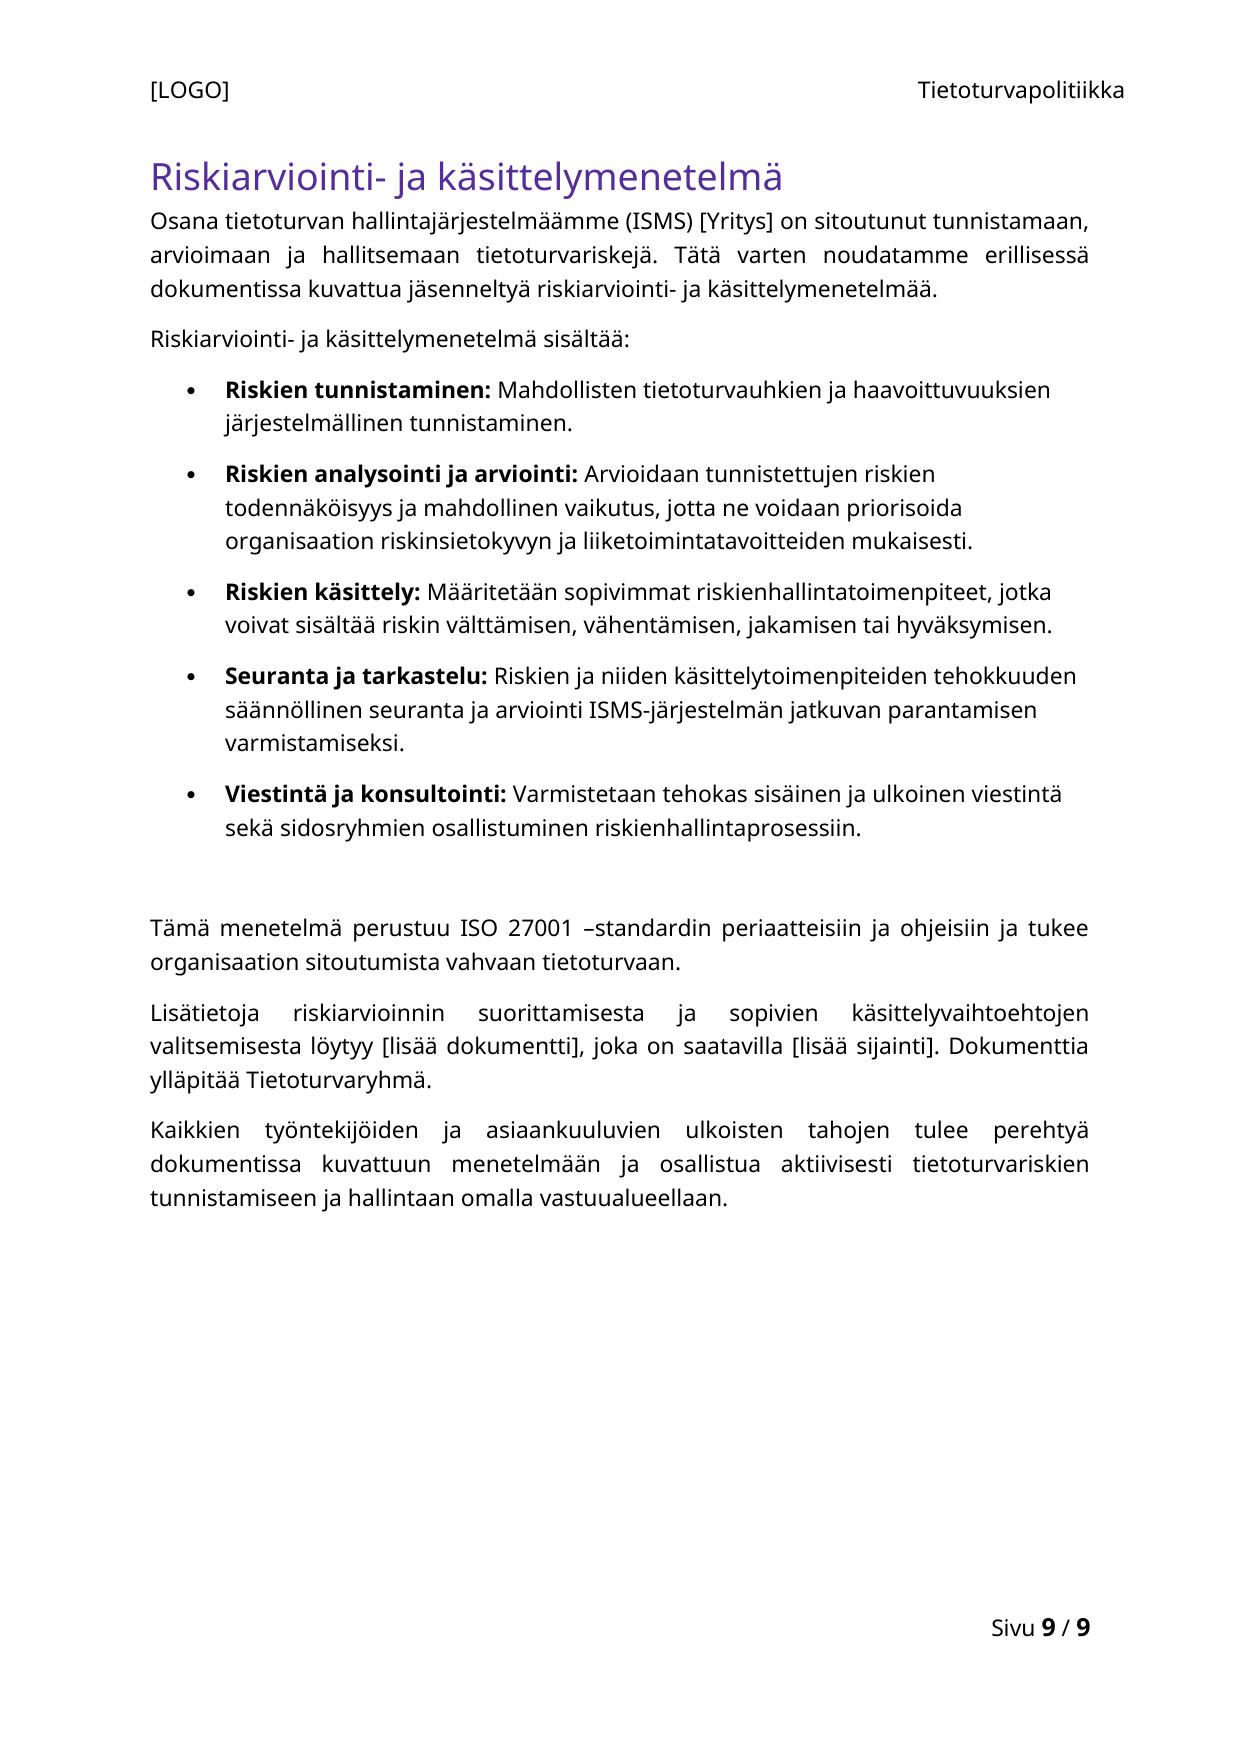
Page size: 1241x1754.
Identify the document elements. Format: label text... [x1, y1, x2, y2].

list Riskien käsittely: Määritetään sopivimmat riskienhallintatoimenpiteet, jotka voivat sisältää riskin välttämisen, vähentämisen, jakamisen tai hyväksymisen. [187, 576, 1090, 641]
list Riskien analysointi ja arviointi: Arvioidaan tunnistettujen riskien todennäköisyys ja mahdollinen vaikutus, jotta ne voidaan priorisoida organisaation riskinsietokyvyn ja liiketoimintatavoitteiden mukaisesti. [187, 458, 1090, 556]
subtitle Riskiarviointi- ja käsittelymenetelmä [150, 150, 1090, 201]
list Seuranta ja tarkastelu: Riskien ja niiden käsittelytoimenpiteiden tehokkuuden säännöllinen seuranta ja arviointi ISMS-järjestelmän jatkuvan parantamisen varmistamiseksi. [187, 660, 1090, 758]
text Kaikkien työntekijöiden ja asiaankuuluvien ulkoisten tahojen tulee perehtyä dokumentissa kuvattuun menetelmään ja osallistua aktiivisesti tietoturvariskien tunnistamiseen ja hallintaan omalla vastuualueellaan. [150, 1114, 1090, 1213]
text Tämä menetelmä perustuu ISO 27001 –standardin periaatteisiin ja ohjeisiin ja tukee organisaation sitoutumista vahvaan tietoturvaan. [150, 912, 1090, 977]
text Riskiarviointi- ja käsittelymenetelmä sisältää: [150, 323, 1090, 354]
list Viestintä ja konsultointi: Varmistetaan tehokas sisäinen ja ulkoinen viestintä sekä sidosryhmien osallistuminen riskienhallintaprosessiin. [187, 778, 1090, 843]
list Riskien tunnistaminen: Mahdollisten tietoturvauhkien ja haavoittuvuuksien järjestelmällinen tunnistaminen. [187, 373, 1090, 438]
text Lisätietoja riskiarvioinnin suorittamisesta ja sopivien käsittelyvaihtoehtojen valitsemisesta löytyy [lisää dokumentti], joka on saatavilla [lisää sijainti]. Dokumenttia ylläpitää Tietoturvaryhmä. [150, 996, 1090, 1095]
text Osana tietoturvan hallintajärjestelmäämme (ISMS) [Yritys] on sitoutunut tunnistamaan, arvioimaan ja hallitsemaan tietoturvariskejä. Tätä varten noudatamme erillisessä dokumentissa kuvattua jäsenneltyä riskiarviointi- ja käsittelymenetelmää. [150, 205, 1090, 304]
